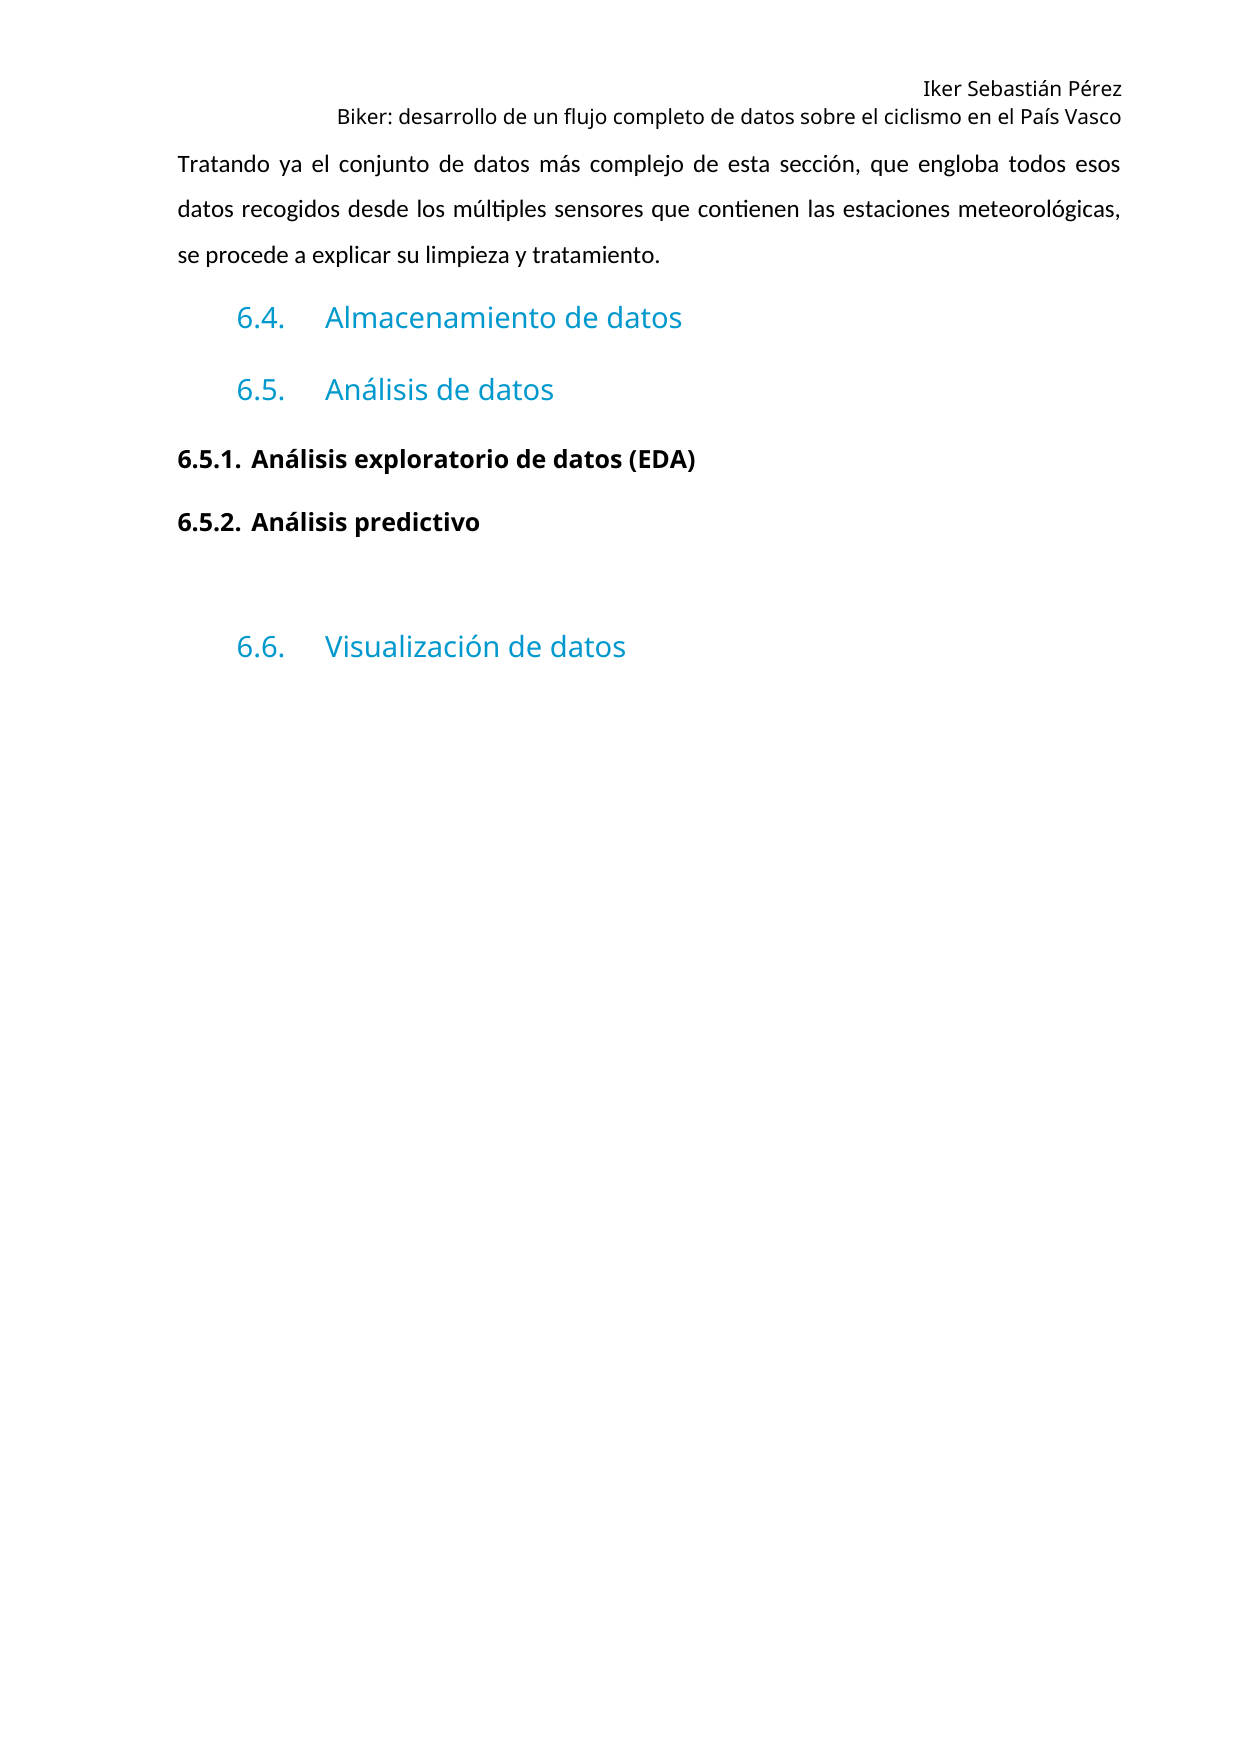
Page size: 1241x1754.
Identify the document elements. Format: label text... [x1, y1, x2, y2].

subtitle Análisis predictivo [177, 505, 1122, 539]
subtitle Almacenamiento de datos [236, 297, 1122, 337]
subtitle Análisis exploratorio de datos (EDA) [177, 441, 1122, 475]
subtitle Análisis de datos [236, 369, 1122, 409]
text Tratando ya el conjunto de datos más complejo de esta sección, que engloba todos esos datos recogidos desde los múltiples sensores que contienen las estaciones meteorológicas, se procede a explicar su limpieza y tratamiento. [177, 148, 1122, 270]
subtitle Visualización de datos [236, 627, 1122, 666]
